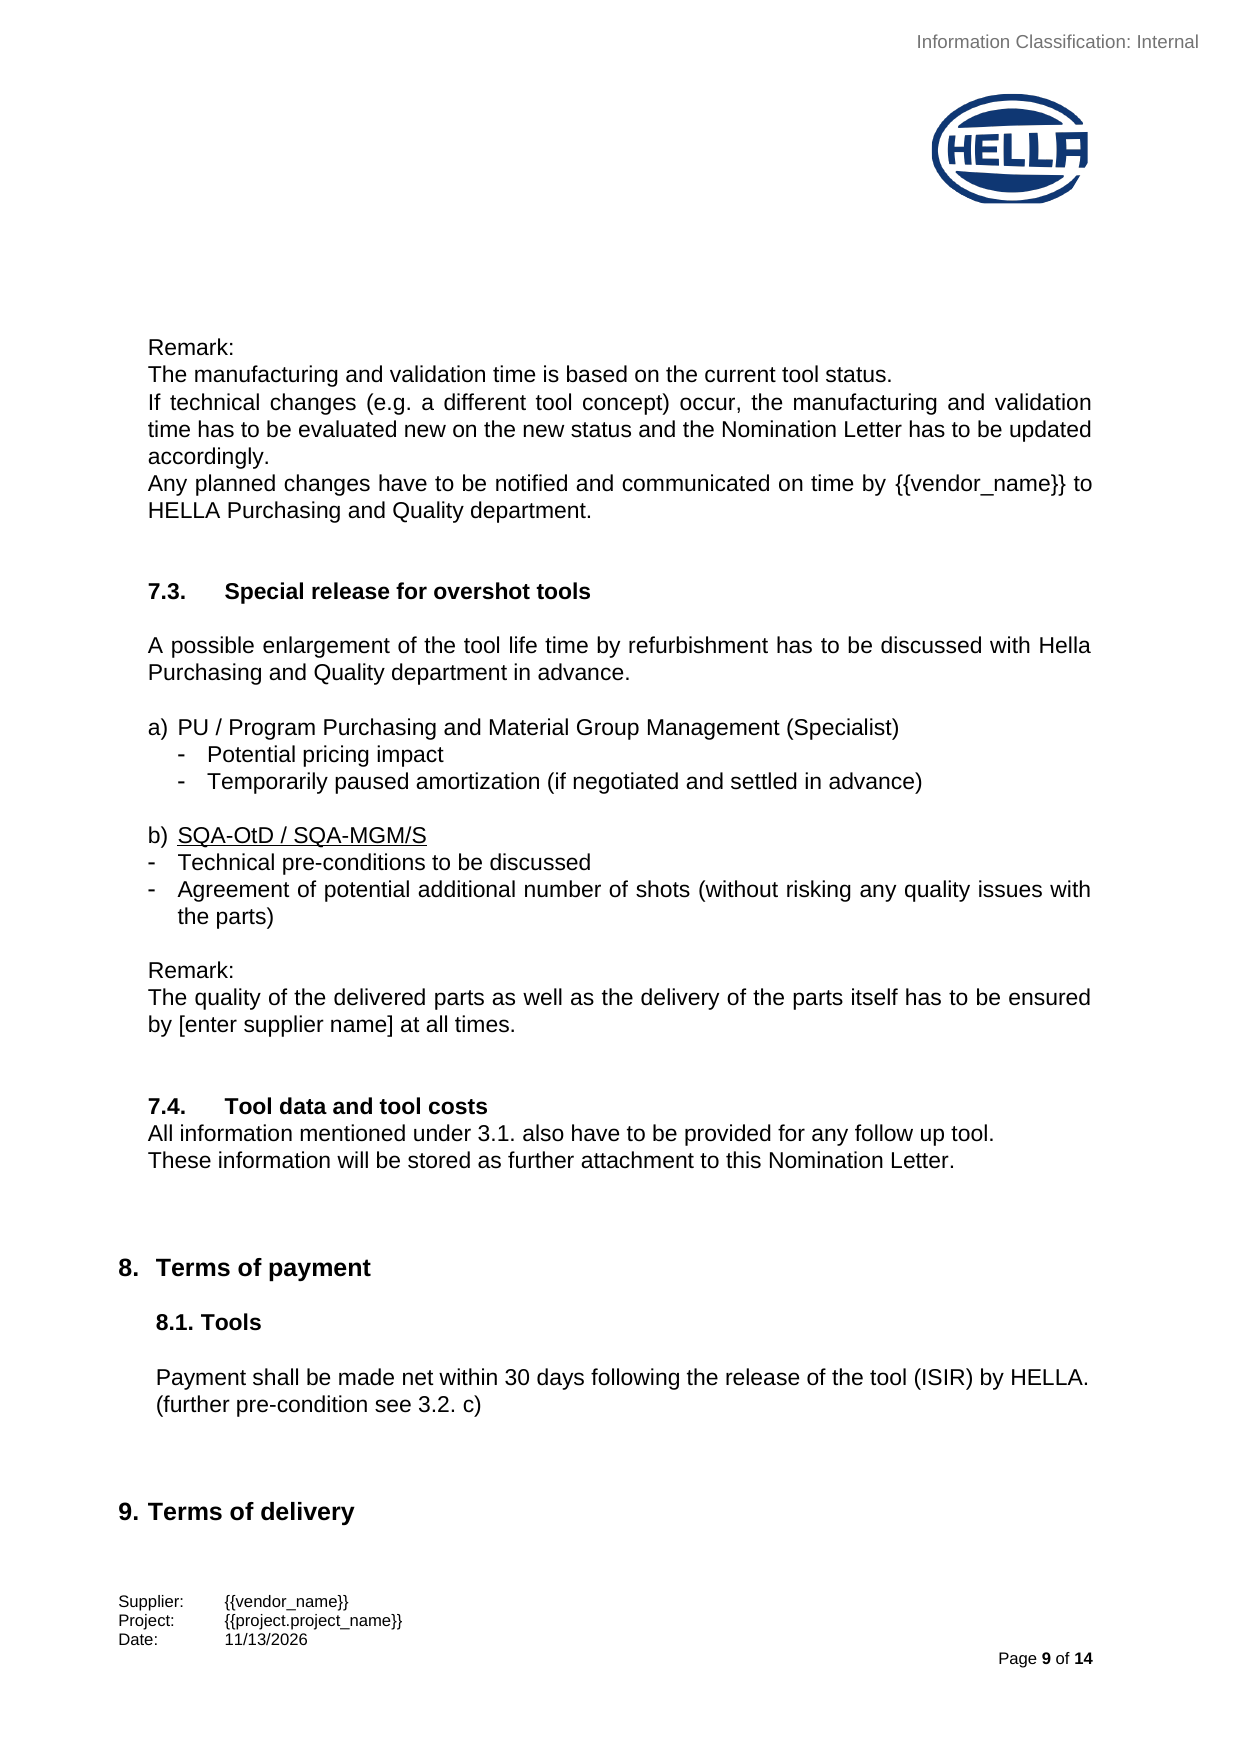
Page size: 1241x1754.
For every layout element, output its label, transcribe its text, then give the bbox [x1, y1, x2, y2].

list Terms of delivery [118, 1499, 1092, 1526]
list Tool data and tool costs [148, 1092, 1092, 1119]
list Temporarily paused amortization (if negotiated and settled in advance) [177, 767, 1092, 794]
list Remark: [148, 957, 1092, 984]
list Tools [156, 1309, 1092, 1336]
list Potential pricing impact [177, 740, 1092, 767]
text (further pre-condition see 3.2. c) [156, 1390, 1092, 1417]
list Agreement of potential additional number of shots (without risking any quality issues with the parts) [148, 876, 1092, 930]
list Technical pre-conditions to be discussed [148, 849, 1092, 876]
text Payment shall be made net within 30 days following the release of the tool (ISIR) by HELLA. [156, 1363, 1092, 1390]
text If technical changes (e.g. a different tool concept) occur, the manufacturing and validation time has to be evaluated new on the new status and the Nomination Letter has to be updated accordingly. [148, 388, 1092, 469]
list PU / Program Purchasing and Material Group Management (Specialist) [148, 713, 1092, 740]
text Any planned changes have to be notified and communicated on time by {{vendor_name}} to HELLA Purchasing and Quality department. [148, 469, 1092, 524]
list Special release for overshot tools [148, 578, 1092, 605]
text A possible enlargement of the tool life time by refurbishment has to be discussed with Hella Purchasing and Quality department in advance. [148, 632, 1092, 686]
text All information mentioned under 3.1. also have to be provided for any follow up tool. [148, 1119, 1092, 1147]
list SQA-OtD / SQA-MGM/S [148, 822, 1092, 849]
text Remark: [148, 334, 1092, 361]
text The manufacturing and validation time is based on the current tool status. [148, 361, 1092, 388]
list Terms of payment [118, 1255, 1092, 1282]
text These information will be stored as further attachment to this Nomination Letter. [148, 1147, 1092, 1174]
list The quality of the delivered parts as well as the delivery of the parts itself has to be ensured by at all times. [148, 984, 1092, 1038]
